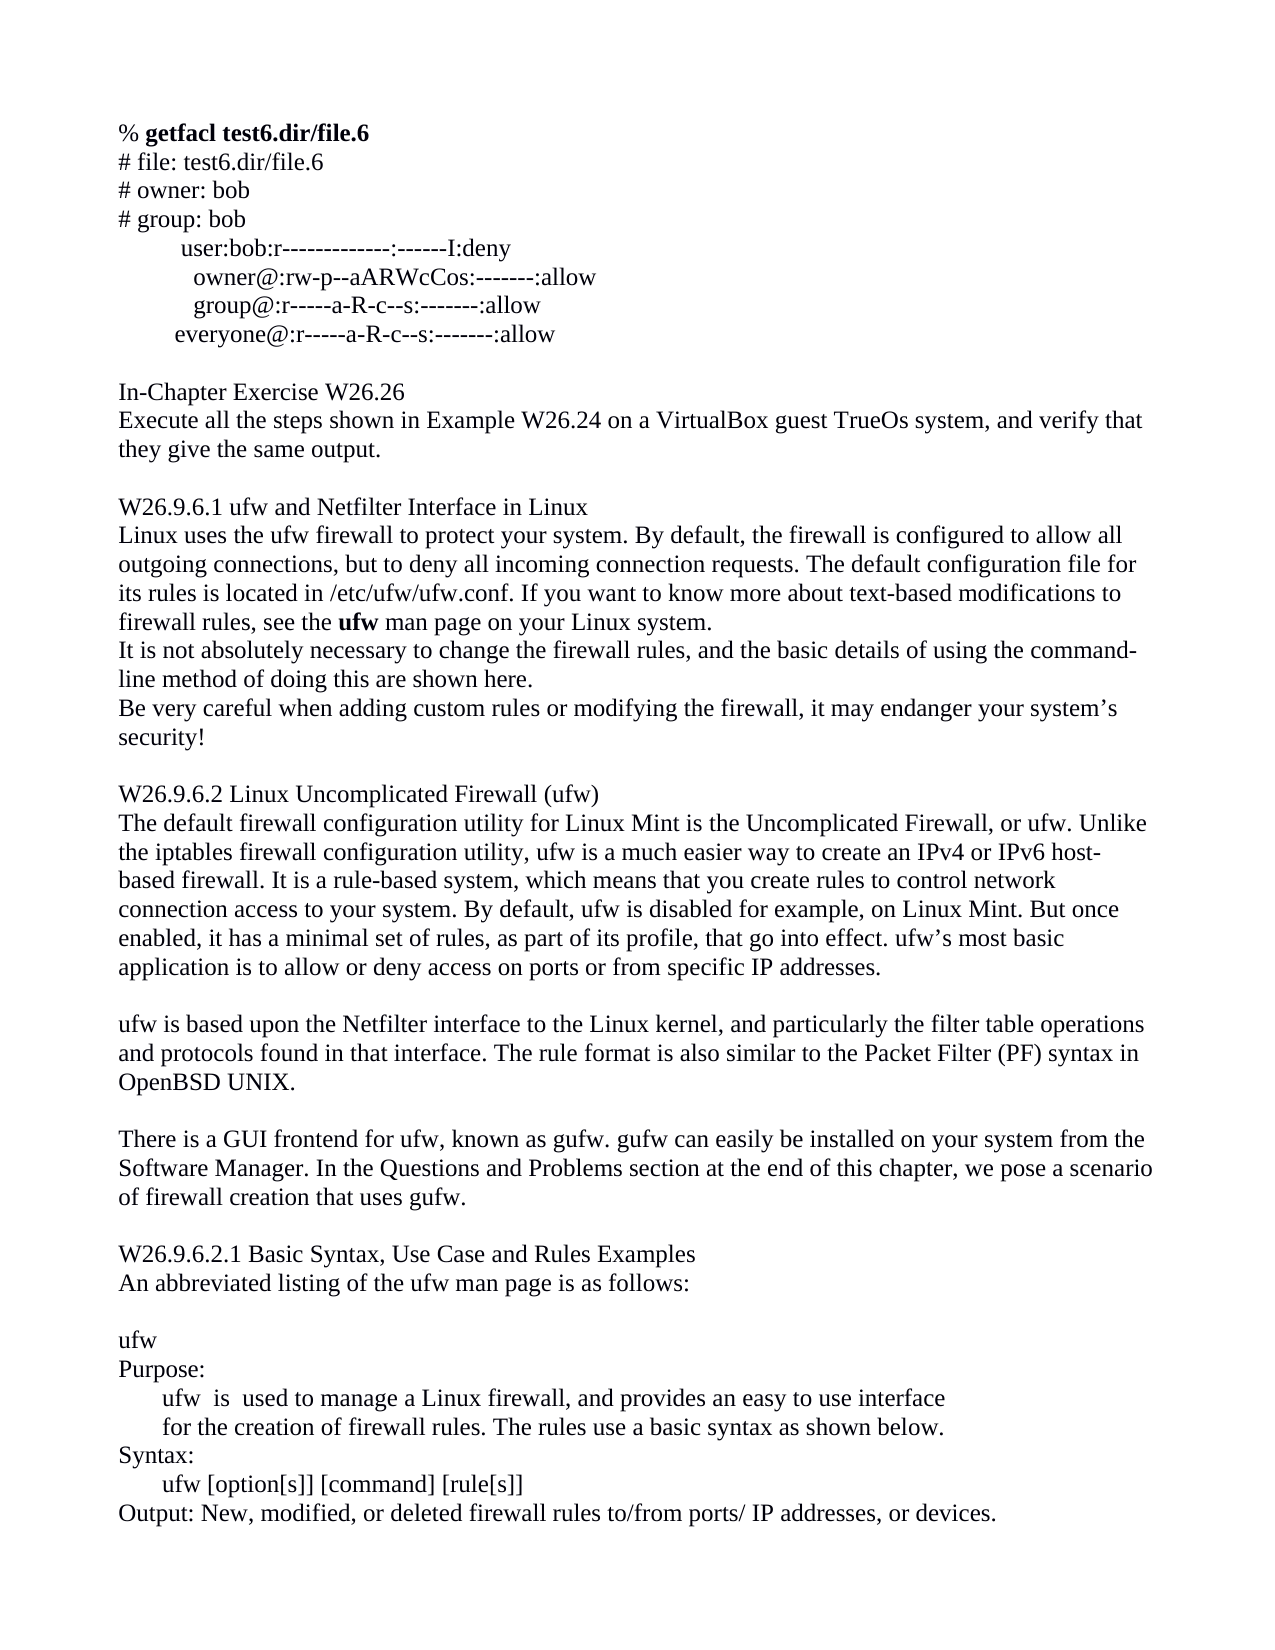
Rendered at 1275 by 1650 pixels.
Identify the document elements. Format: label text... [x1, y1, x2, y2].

text The default firewall configuration utility for Linux Mint is the Uncomplicated Firewall, or ufw. Unlike the iptables firewall configuration utility, ufw is a much easier way to create an IPv4 or IPv6 host-based firewall. It is a rule-based system, which means that you create rules to control network connection access to your system. By default, ufw is disabled for example, on Linux Mint. But once enabled, it has a minimal set of rules, as part of its profile, that go into effect. ufw’s most basic application is to allow or deny access on ports or from specific IP addresses. [118, 808, 1157, 981]
text An abbreviated listing of the ufw man page is as follows: [118, 1268, 1157, 1297]
text ufw [118, 1326, 1157, 1354]
text W26.9.6.2.1 Basic Syntax, Use Case and Rules Examples [118, 1239, 1157, 1268]
text # owner: bob [118, 176, 1157, 204]
text Execute all the steps shown in Example W26.24 on a VirtualBox guest TrueOs system, and verify that they give the same output. [118, 406, 1157, 463]
text # group: bob [118, 204, 1157, 233]
text Linux uses the ufw firewall to protect your system. By default, the firewall is configured to allow all outgoing connections, but to deny all incoming connection requests. The default configuration file for its rules is located in /etc/ufw/ufw.conf. If you want to know more about text-based modifications to firewall rules, see the ufw man page on your Linux system. [118, 521, 1157, 636]
text ufw [option[s]] [command] [rule[s]] [118, 1469, 1157, 1498]
text ufw is used to manage a Linux firewall, and provides an easy to use interface [118, 1383, 1157, 1412]
text group@:r-----a-R-c--s:-------:allow [118, 291, 1157, 319]
text user:bob:r-------------:------I:deny [118, 233, 1157, 262]
text Output: New, modified, or deleted firewall rules to/from ports/ IP addresses, or devices. [118, 1498, 1157, 1527]
text % getfacl test6.dir/file.6 [118, 118, 1157, 147]
text Be very careful when adding custom rules or modifying the firewall, it may endanger your system’s security! [118, 693, 1157, 751]
text for the creation of firewall rules. The rules use a basic syntax as shown below. [118, 1412, 1157, 1441]
text W26.9.6.1 ufw and Netfilter Interface in Linux [118, 492, 1157, 521]
text owner@:rw-p--aARWcCos:-------:allow [118, 262, 1157, 291]
text W26.9.6.2 Linux Uncomplicated Firewall (ufw) [118, 779, 1157, 808]
text There is a GUI frontend for ufw, known as gufw. gufw can easily be installed on your system from the Software Manager. In the Questions and Problems section at the end of this chapter, we pose a scenario of firewall creation that uses gufw. [118, 1124, 1157, 1211]
text everyone@:r-----a-R-c--s:-------:allow [118, 319, 1157, 348]
text It is not absolutely necessary to change the firewall rules, and the basic details of using the command-line method of doing this are shown here. [118, 636, 1157, 693]
text Syntax: [118, 1441, 1157, 1469]
text ufw is based upon the Netfilter interface to the Linux kernel, and particularly the filter table operations and protocols found in that interface. The rule format is also similar to the Packet Filter (PF) syntax in OpenBSD UNIX. [118, 1009, 1157, 1096]
text # file: test6.dir/file.6 [118, 147, 1157, 176]
text Purpose: [118, 1354, 1157, 1383]
text In-Chapter Exercise W26.26 [118, 377, 1157, 406]
